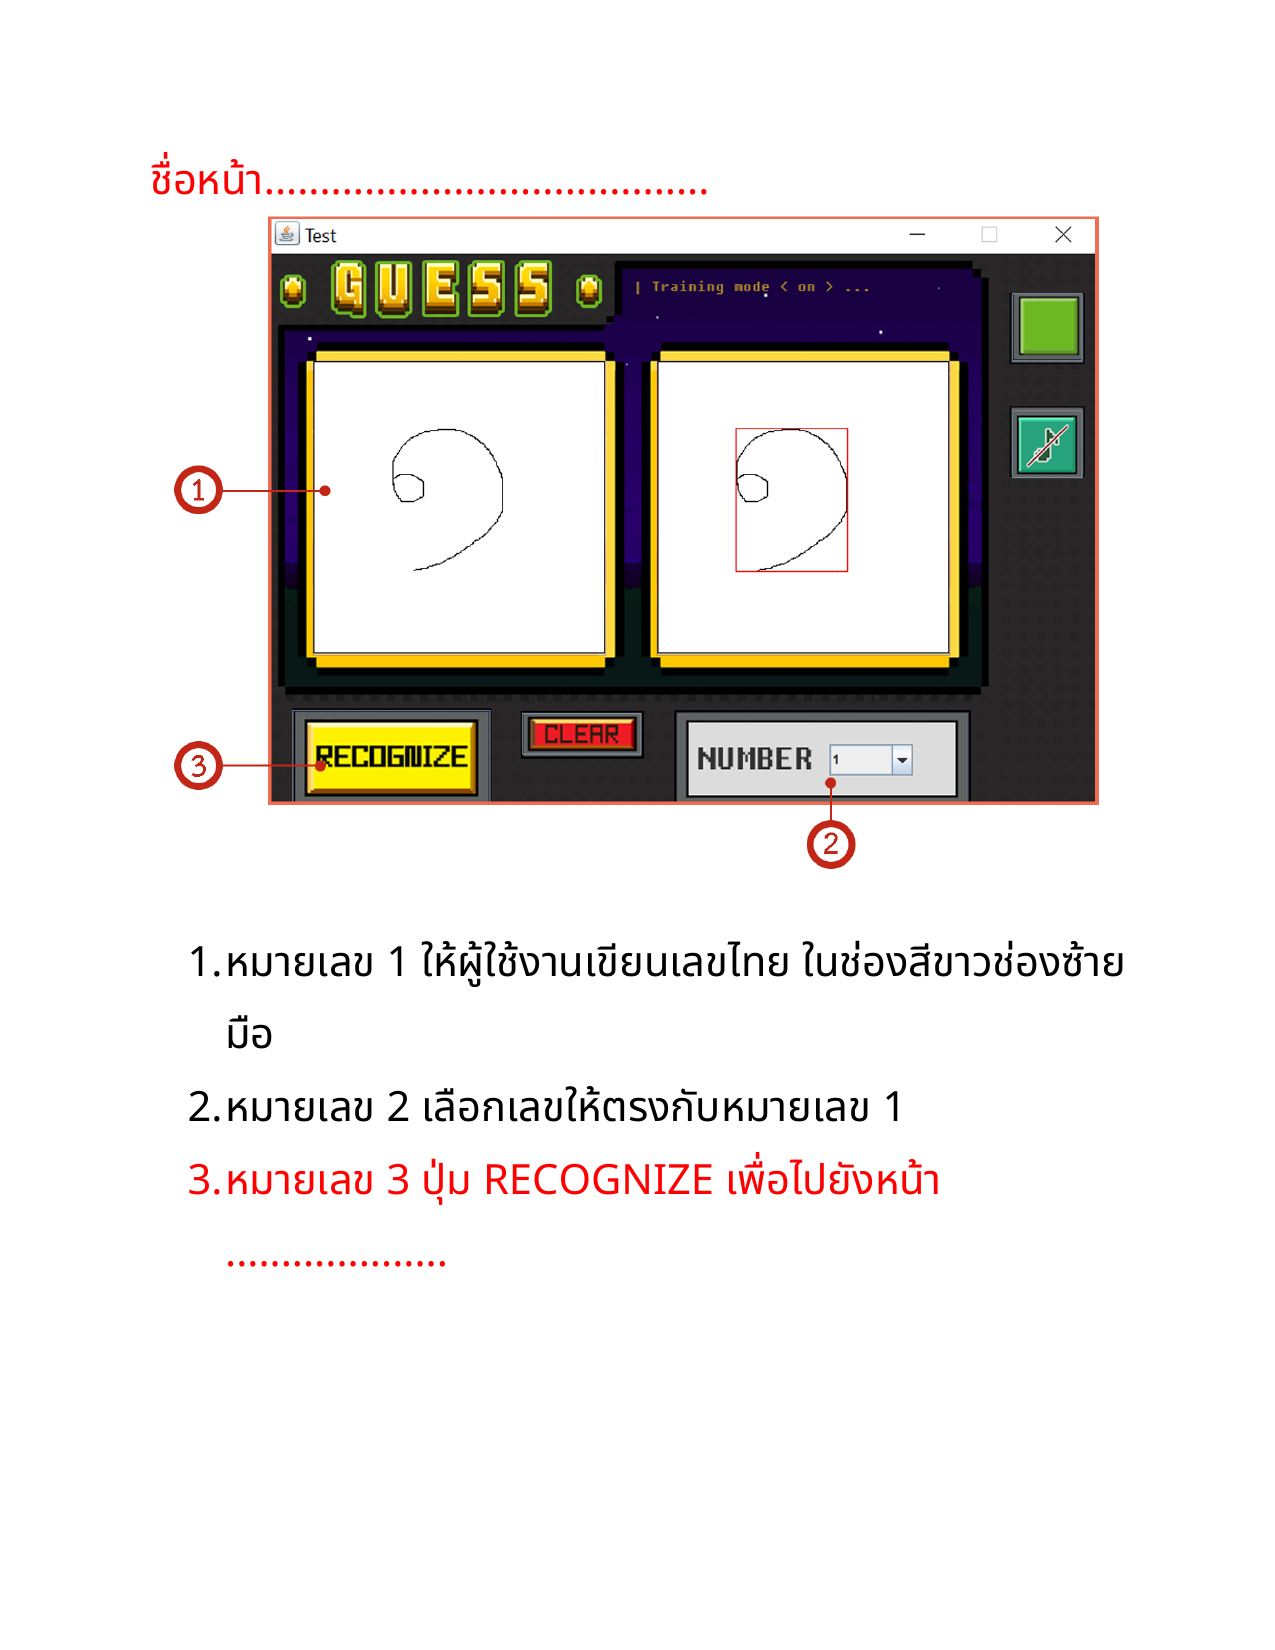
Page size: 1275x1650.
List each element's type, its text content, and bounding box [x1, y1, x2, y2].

list หมายเลข 2 เลือกเลขให้ตรงกับหมายเลข 1 [187, 1077, 1152, 1140]
list หมายเลข 3 ปุ่ม RECOGNIZE เพื่อไปยังหน้า .................... [187, 1150, 1152, 1278]
picture [76, 153, 1275, 887]
text ชื่อหน้า........................................ [150, 150, 1152, 213]
list หมายเลข 1 ให้ผู้ใช้งานเขียนเลขไทย ในช่องสีขาวช่องซ้ายมือ [187, 932, 1152, 1068]
